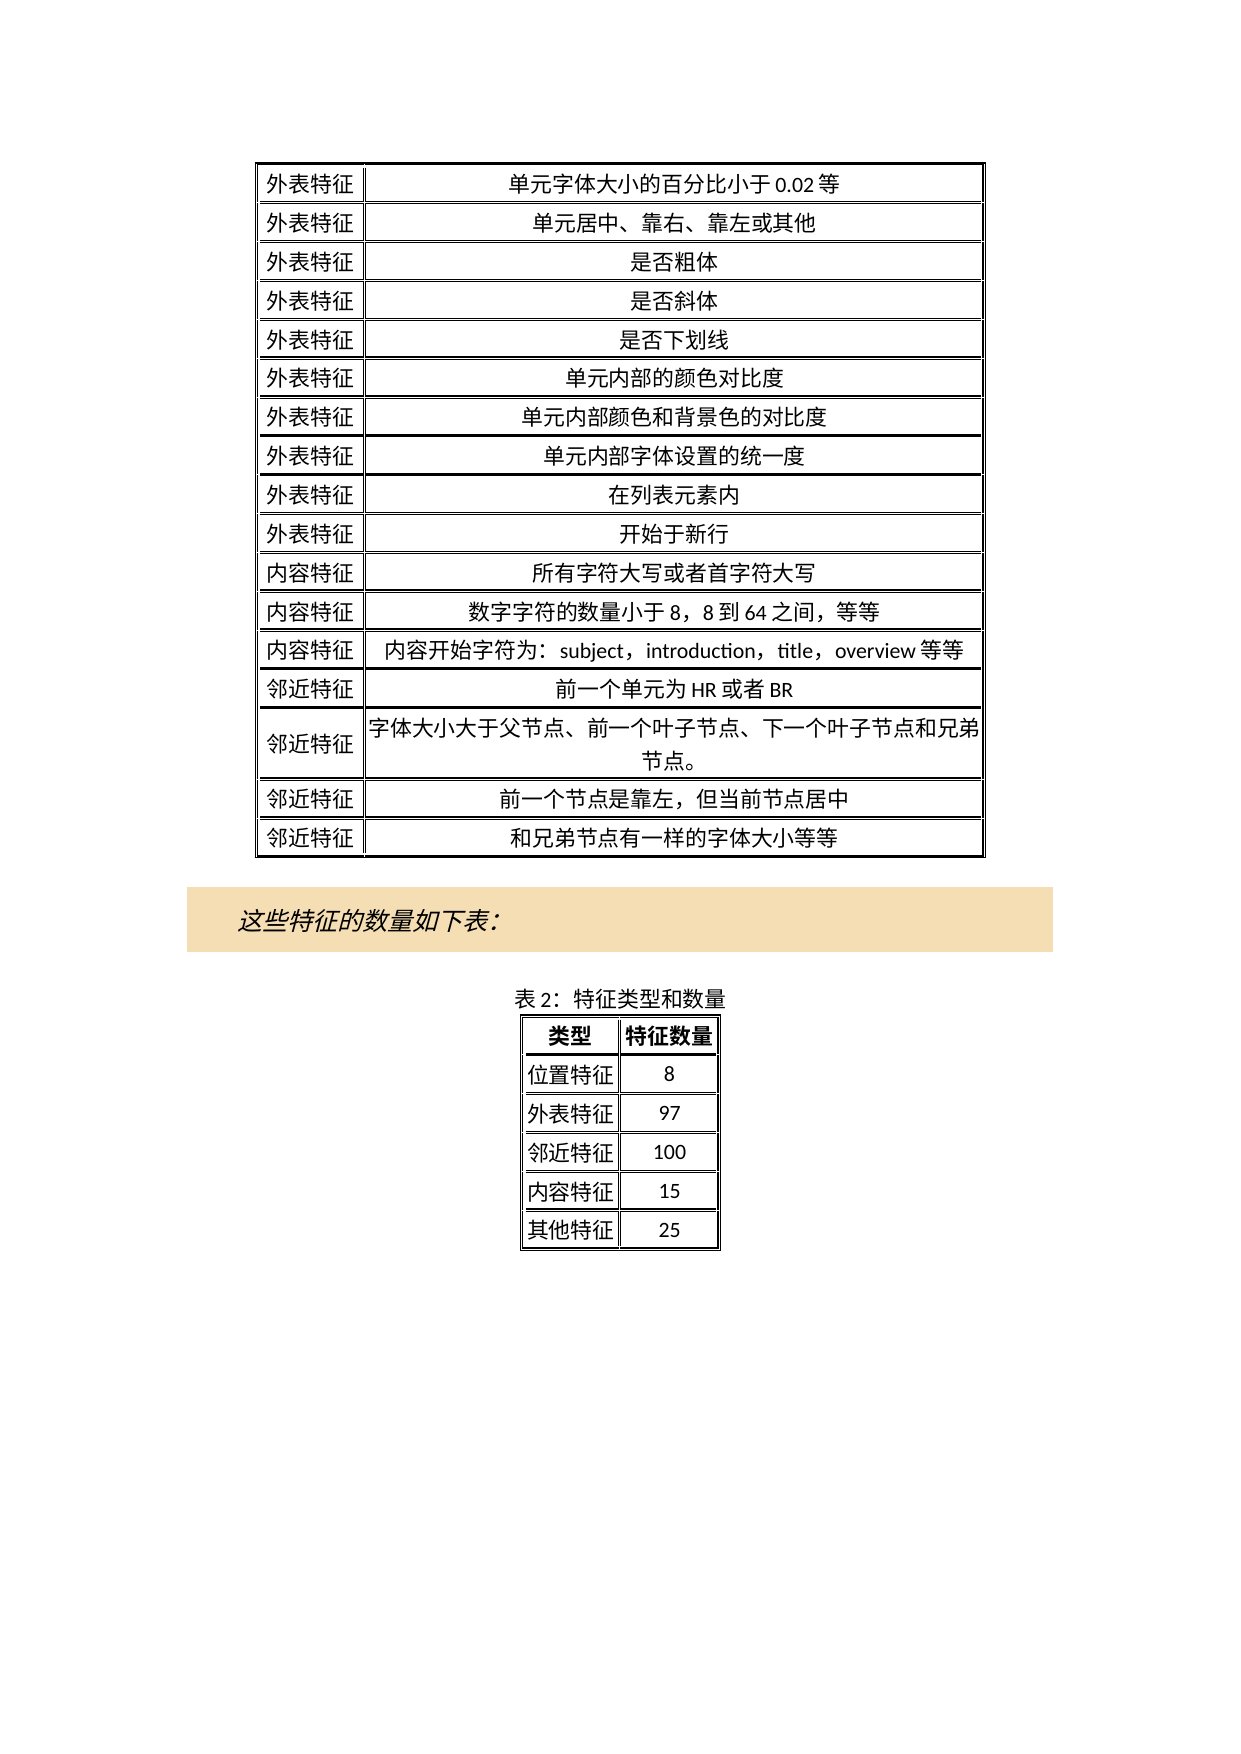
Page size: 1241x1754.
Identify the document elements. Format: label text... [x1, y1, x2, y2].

table_cell 其他特征 [523, 1208, 620, 1247]
table_cell 外表特征 [256, 473, 363, 512]
text 这些特征的数量如下表： [187, 887, 1053, 952]
table_cell 97 [620, 1092, 719, 1131]
table_cell 100 [620, 1131, 719, 1169]
table_header 类型 [523, 1018, 620, 1053]
table_cell 单元内部颜色和背景色的对比度 [366, 395, 983, 434]
table_cell 外表特征 [258, 165, 364, 201]
table_cell 内容特征 [258, 589, 363, 628]
table_cell 外表特征 [258, 356, 363, 395]
table_cell 邻近特征 [258, 706, 363, 777]
table_cell 在列表元素内 [366, 473, 984, 512]
table_cell 字体大小大于父节点、前一个叶子节点、下一个叶子节点和兄弟节点。 [366, 706, 982, 777]
table_cell 外表特征 [258, 279, 363, 317]
table_cell 单元内部的颜色对比度 [366, 356, 983, 395]
table_cell 25 [620, 1208, 718, 1247]
text 表2：特征类型和数量 [187, 982, 1053, 1014]
table_cell 邻近特征 [521, 1131, 620, 1169]
table_cell 和兄弟节点有一样的字体大小等等 [365, 816, 983, 855]
table_cell 开始于新行 [365, 512, 984, 551]
table_cell 前一个节点是靠左，但当前节点居中 [366, 777, 983, 816]
table_cell 邻近特征 [258, 816, 364, 855]
table_cell 外表特征 [256, 201, 364, 240]
table_cell 8 [621, 1053, 719, 1092]
table_cell 前一个单元为HR或者BR [366, 667, 982, 706]
table_cell 邻近特征 [258, 667, 363, 706]
table_cell 内容特征 [256, 551, 364, 589]
table_cell 是否下划线 [366, 318, 983, 356]
table_cell 单元内部字体设置的统一度 [366, 434, 982, 473]
table_cell 15 [621, 1170, 718, 1208]
table_cell 外表特征 [256, 512, 364, 551]
table_cell 内容开始字符为：subject，introduction，title，overview等等 [366, 628, 983, 667]
table_cell 外表特征 [258, 395, 363, 434]
table_cell 外表特征 [521, 1092, 620, 1131]
table_cell 外表特征 [256, 240, 364, 278]
table_cell 内容特征 [523, 1170, 618, 1208]
table_cell 位置特征 [521, 1053, 618, 1092]
table_cell 所有字符大写或者首字符大写 [365, 551, 984, 589]
table_cell 是否粗体 [365, 240, 984, 278]
table_cell 单元居中、靠右、靠左或其他 [365, 201, 984, 240]
table_cell 外表特征 [258, 318, 363, 356]
table_header 特征数量 [620, 1018, 717, 1053]
table_cell 邻近特征 [258, 777, 363, 816]
table_cell 单元字体大小的百分比小于0.02等 [365, 165, 982, 201]
table_cell 外表特征 [258, 434, 363, 473]
table_cell 内容特征 [258, 628, 363, 667]
table_cell 数字字符的数量小于8，8到64之间，等等 [366, 589, 983, 628]
table_cell 是否斜体 [366, 279, 983, 317]
